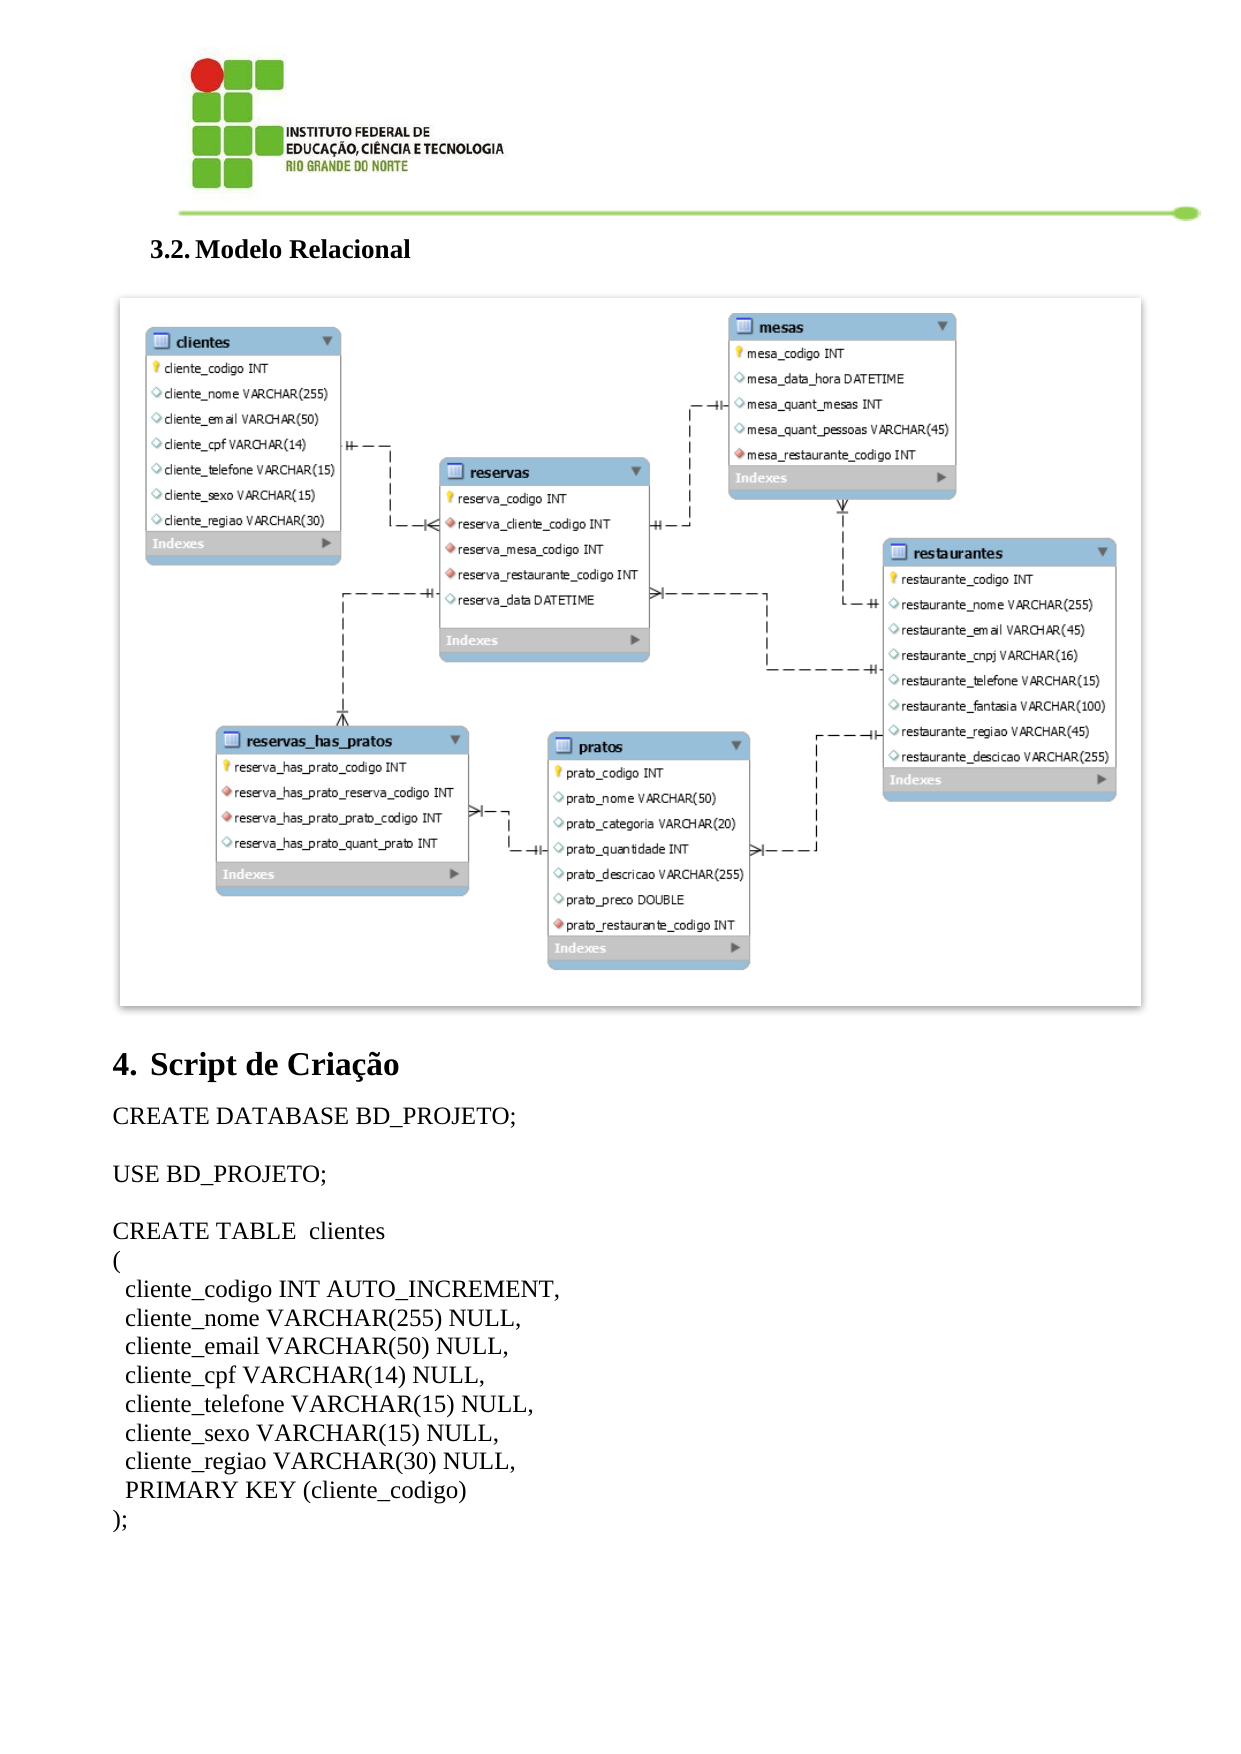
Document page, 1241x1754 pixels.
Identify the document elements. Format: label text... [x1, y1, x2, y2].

text cliente_nome VARCHAR(255) NULL, [112, 1303, 1128, 1331]
text cliente_sexo VARCHAR(15) NULL, [112, 1418, 1128, 1446]
text CREATE TABLE clientes [112, 1216, 1128, 1245]
text cliente_regiao VARCHAR(30) NULL, [112, 1446, 1128, 1475]
subtitle Modelo Relacional [150, 233, 1128, 264]
text CREATE DATABASE BD_PROJETO; [112, 1101, 1128, 1130]
text cliente_cpf VARCHAR(14) NULL, [112, 1360, 1128, 1389]
text PRIMARY KEY (cliente_codigo) [112, 1475, 1128, 1504]
text cliente_telefone VARCHAR(15) NULL, [112, 1389, 1128, 1418]
picture [178, 206, 1202, 221]
text ); [112, 1504, 1128, 1533]
picture [179, 46, 508, 201]
subtitle Script de Criação [112, 1044, 1128, 1082]
picture [134, 313, 1127, 992]
text cliente_email VARCHAR(50) NULL, [112, 1331, 1128, 1360]
text cliente_codigo INT AUTO_INCREMENT, [112, 1274, 1128, 1303]
text ( [112, 1245, 1128, 1274]
text USE BD_PROJETO; [112, 1159, 1128, 1188]
